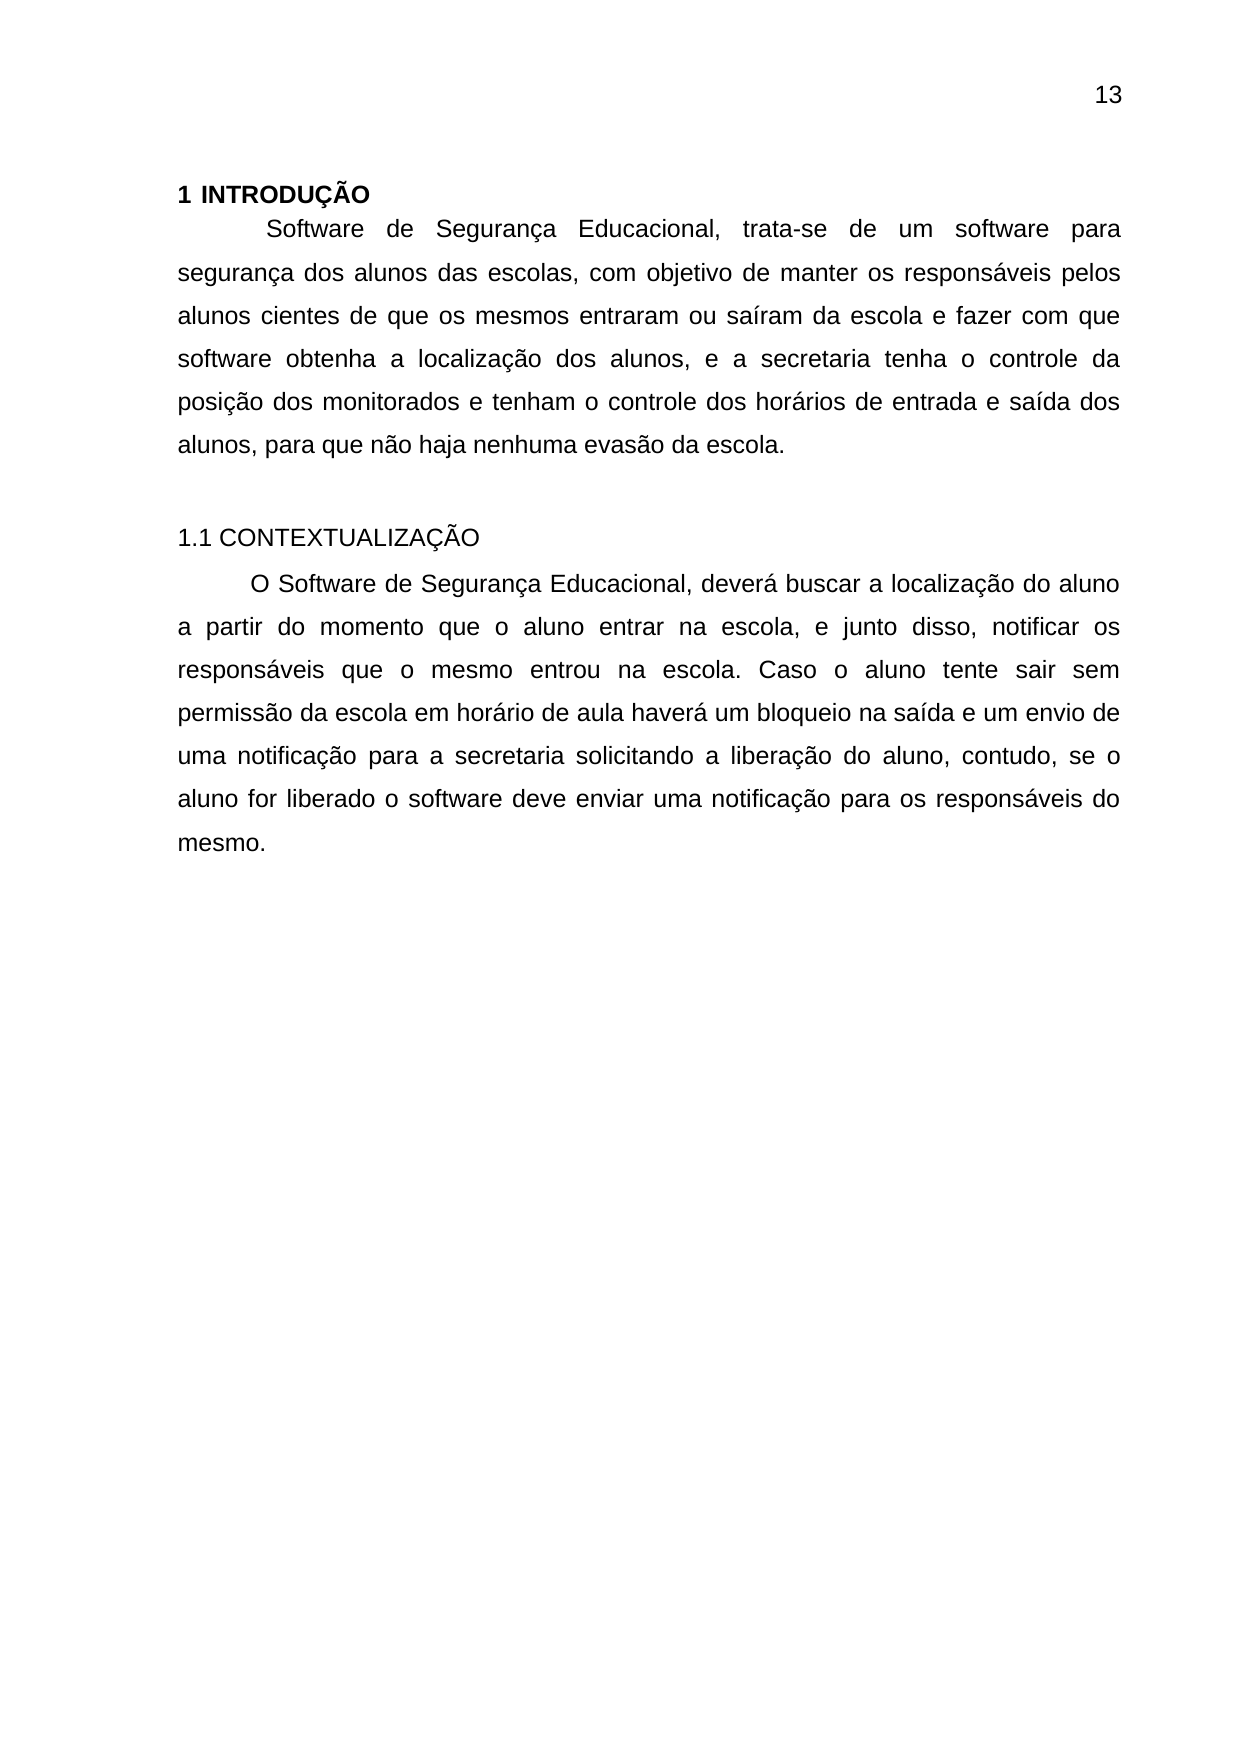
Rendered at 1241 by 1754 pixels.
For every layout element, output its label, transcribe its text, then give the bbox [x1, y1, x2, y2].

text 1.1 CONTEXTUALIZAÇÃO [177, 523, 1122, 551]
text introdução [177, 180, 1122, 209]
text Software de Segurança Educacional, trata-se de um software para segurança dos alunos das escolas, com objetivo de manter os responsáveis pelos alunos cientes de que os mesmos entraram ou saíram da escola e fazer com que software obtenha a localização dos alunos, e a secretaria tenha o controle da posição dos monitorados e tenham o controle dos horários de entrada e saída dos alunos, para que não haja nenhuma evasão da escola. [177, 214, 1122, 459]
text O Software de Segurança Educacional, deverá buscar a localização do aluno a partir do momento que o aluno entrar na escola, e junto disso, notificar os responsáveis que o mesmo entrou na escola. Caso o aluno tente sair sem permissão da escola em horário de aula haverá um bloqueio na saída e um envio de uma notificação para a secretaria solicitando a liberação do aluno, contudo, se o aluno for liberado o software deve enviar uma notificação para os responsáveis do mesmo. [177, 569, 1122, 856]
